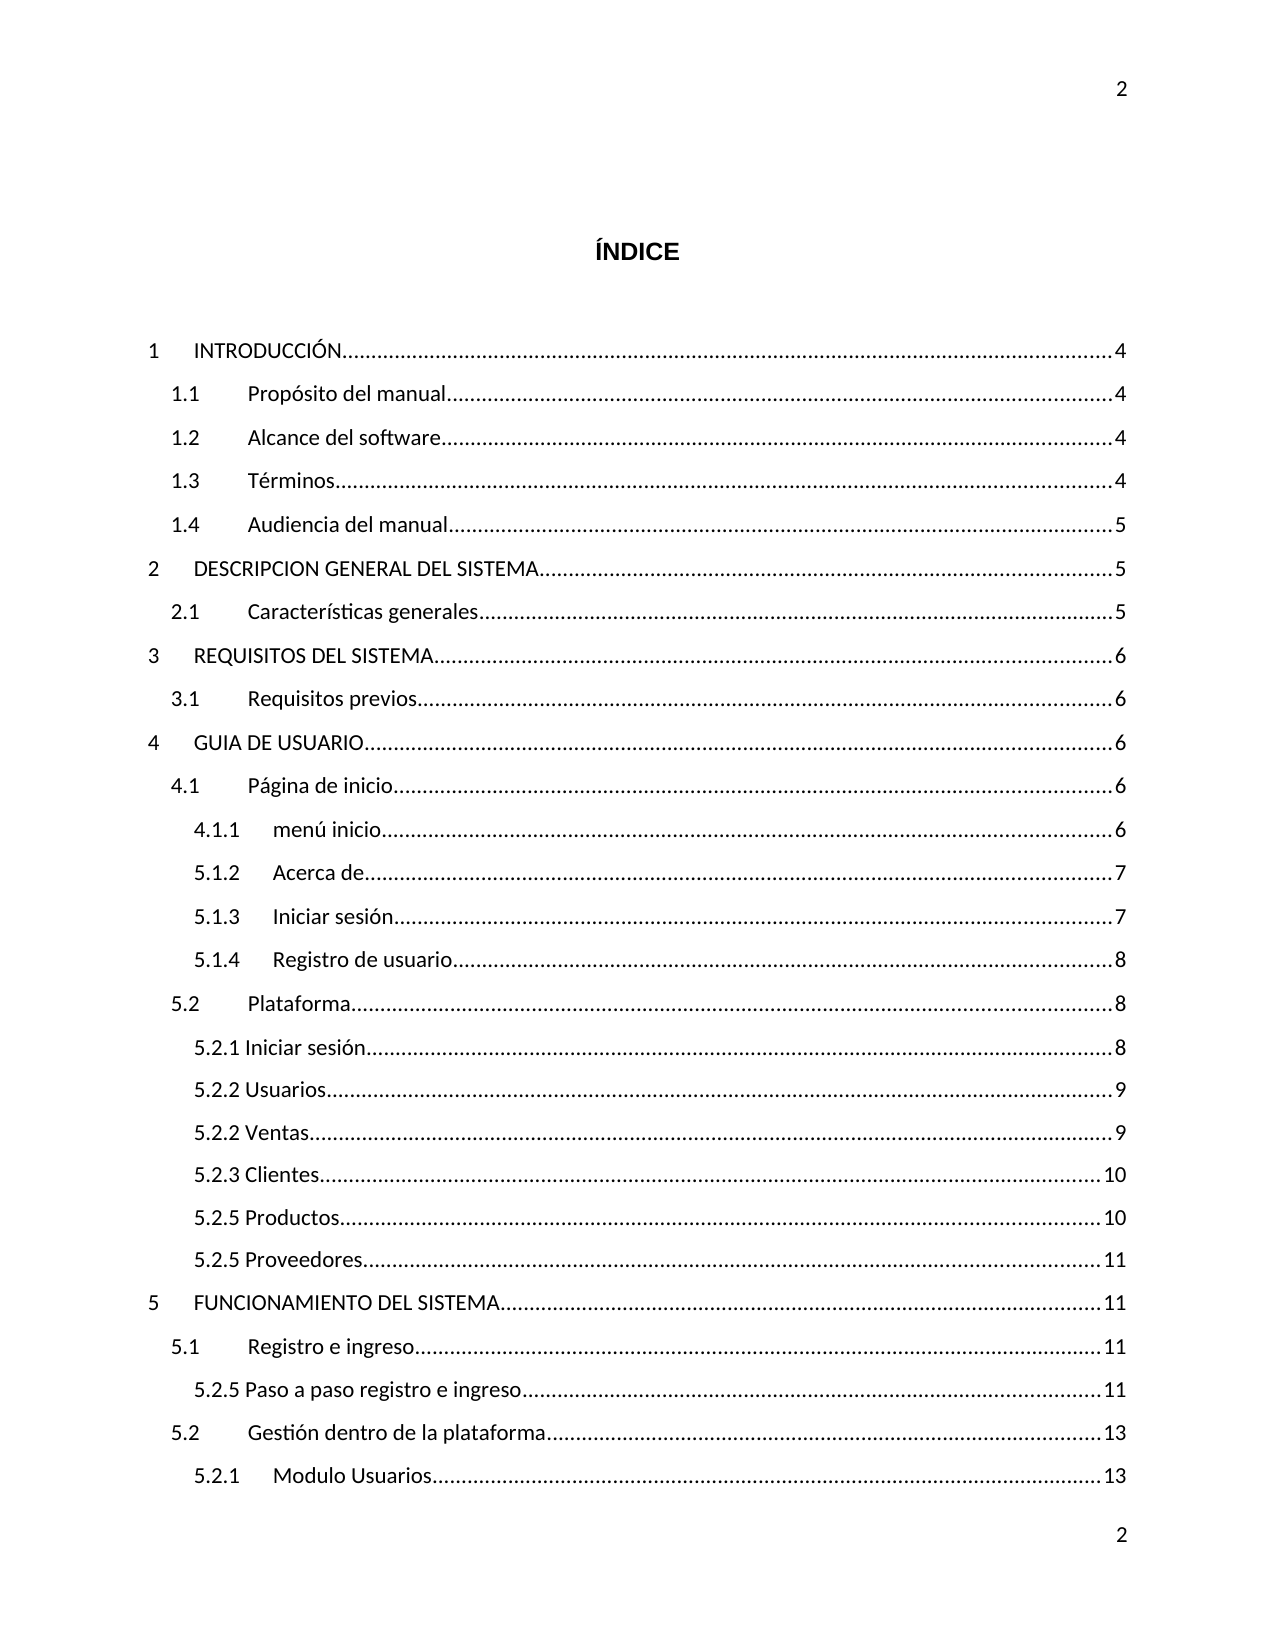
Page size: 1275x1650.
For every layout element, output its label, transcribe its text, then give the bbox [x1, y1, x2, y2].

text ÍNDICE [148, 237, 1127, 266]
